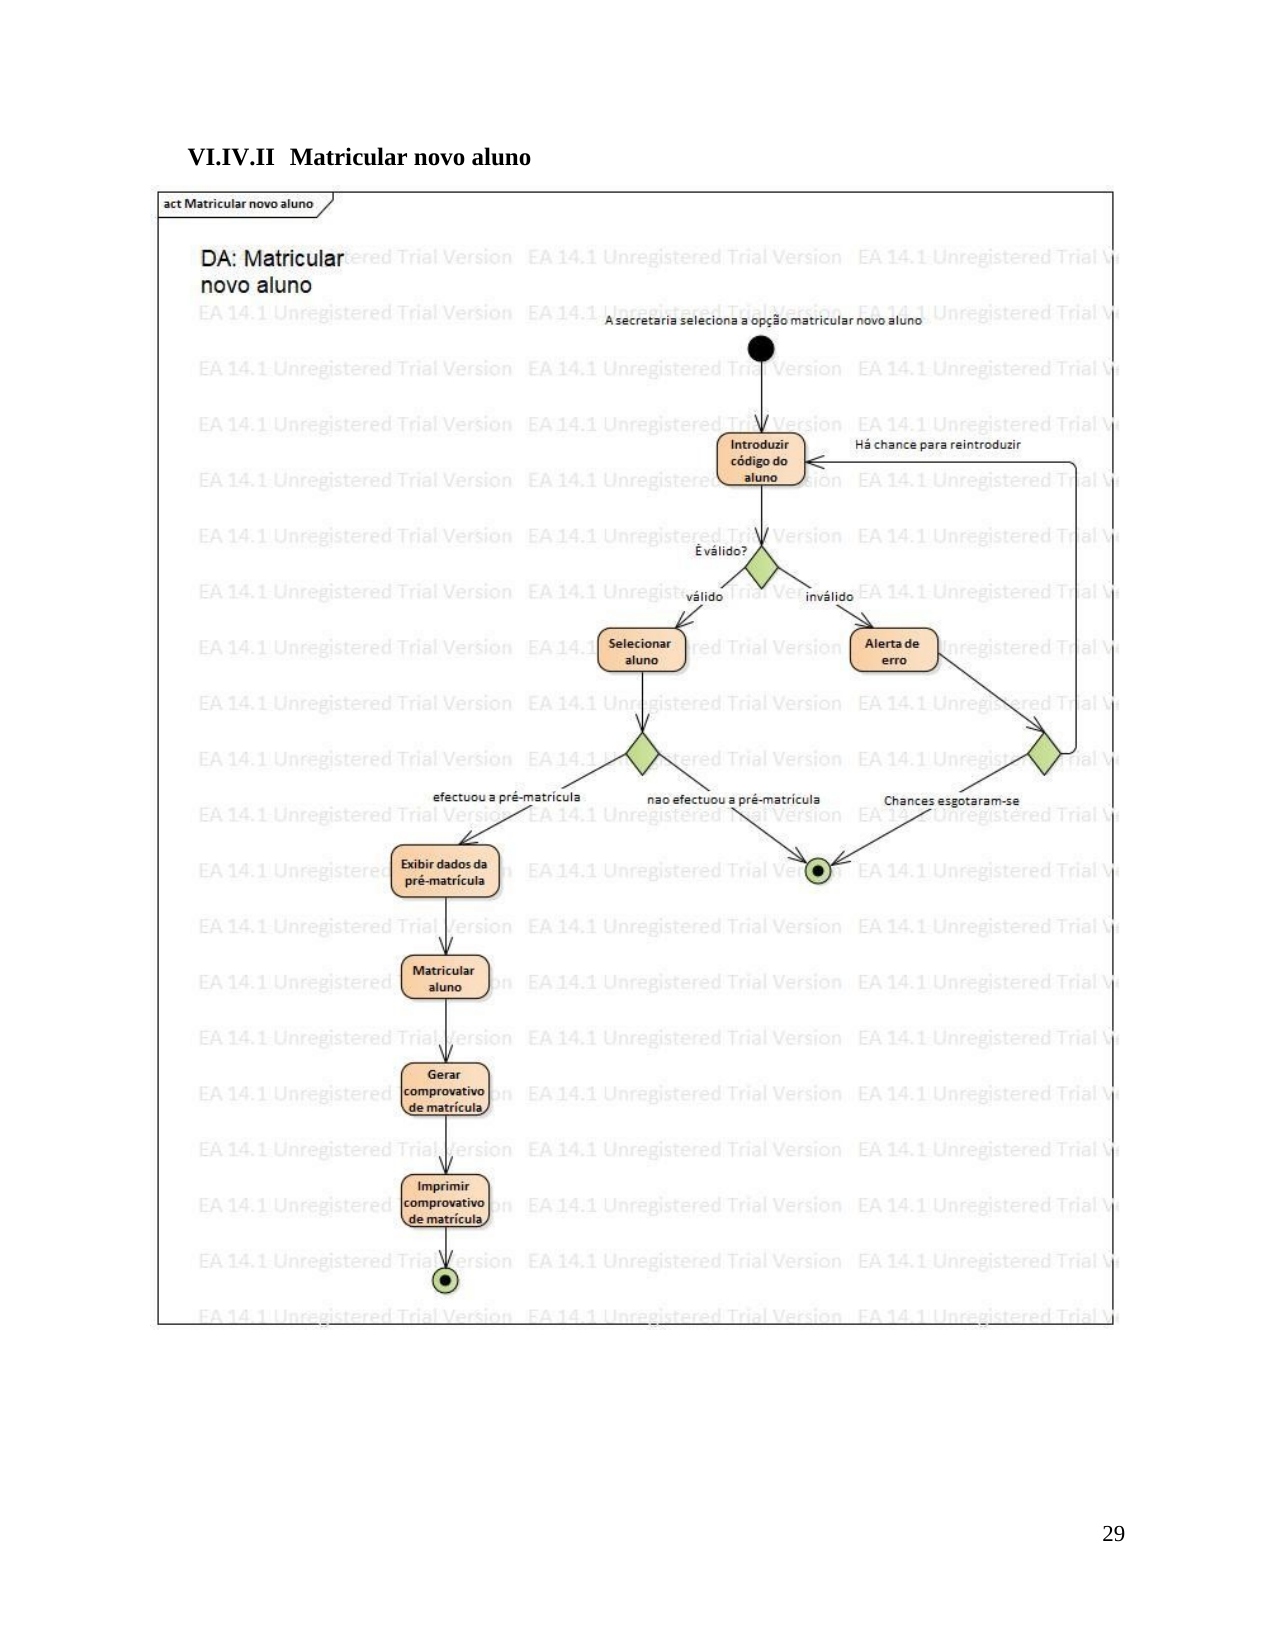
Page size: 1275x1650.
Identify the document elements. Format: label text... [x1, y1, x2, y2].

subtitle Matricular novo aluno [187, 142, 1227, 171]
picture [150, 185, 1120, 1330]
